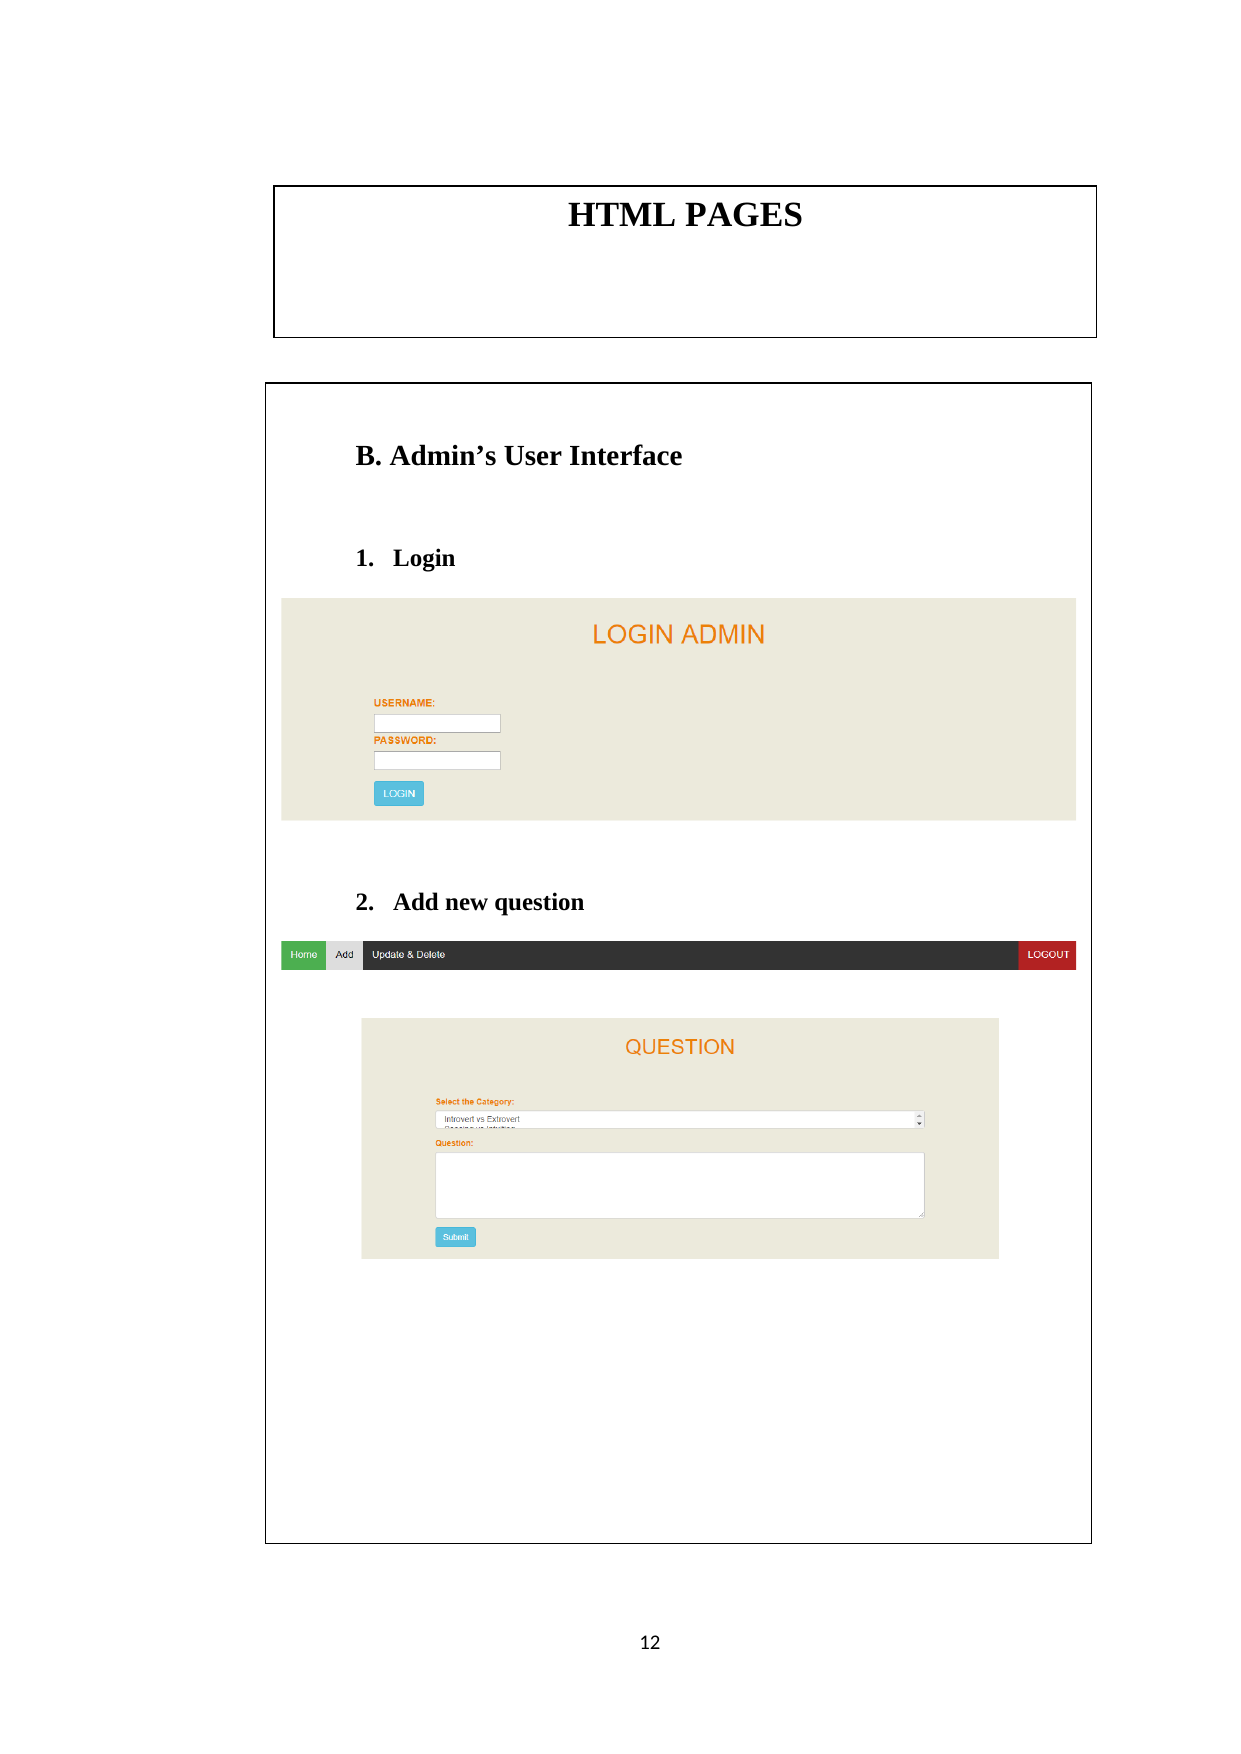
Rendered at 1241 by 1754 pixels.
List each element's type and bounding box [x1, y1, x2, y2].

picture [281, 941, 1077, 1297]
picture [281, 597, 1077, 821]
